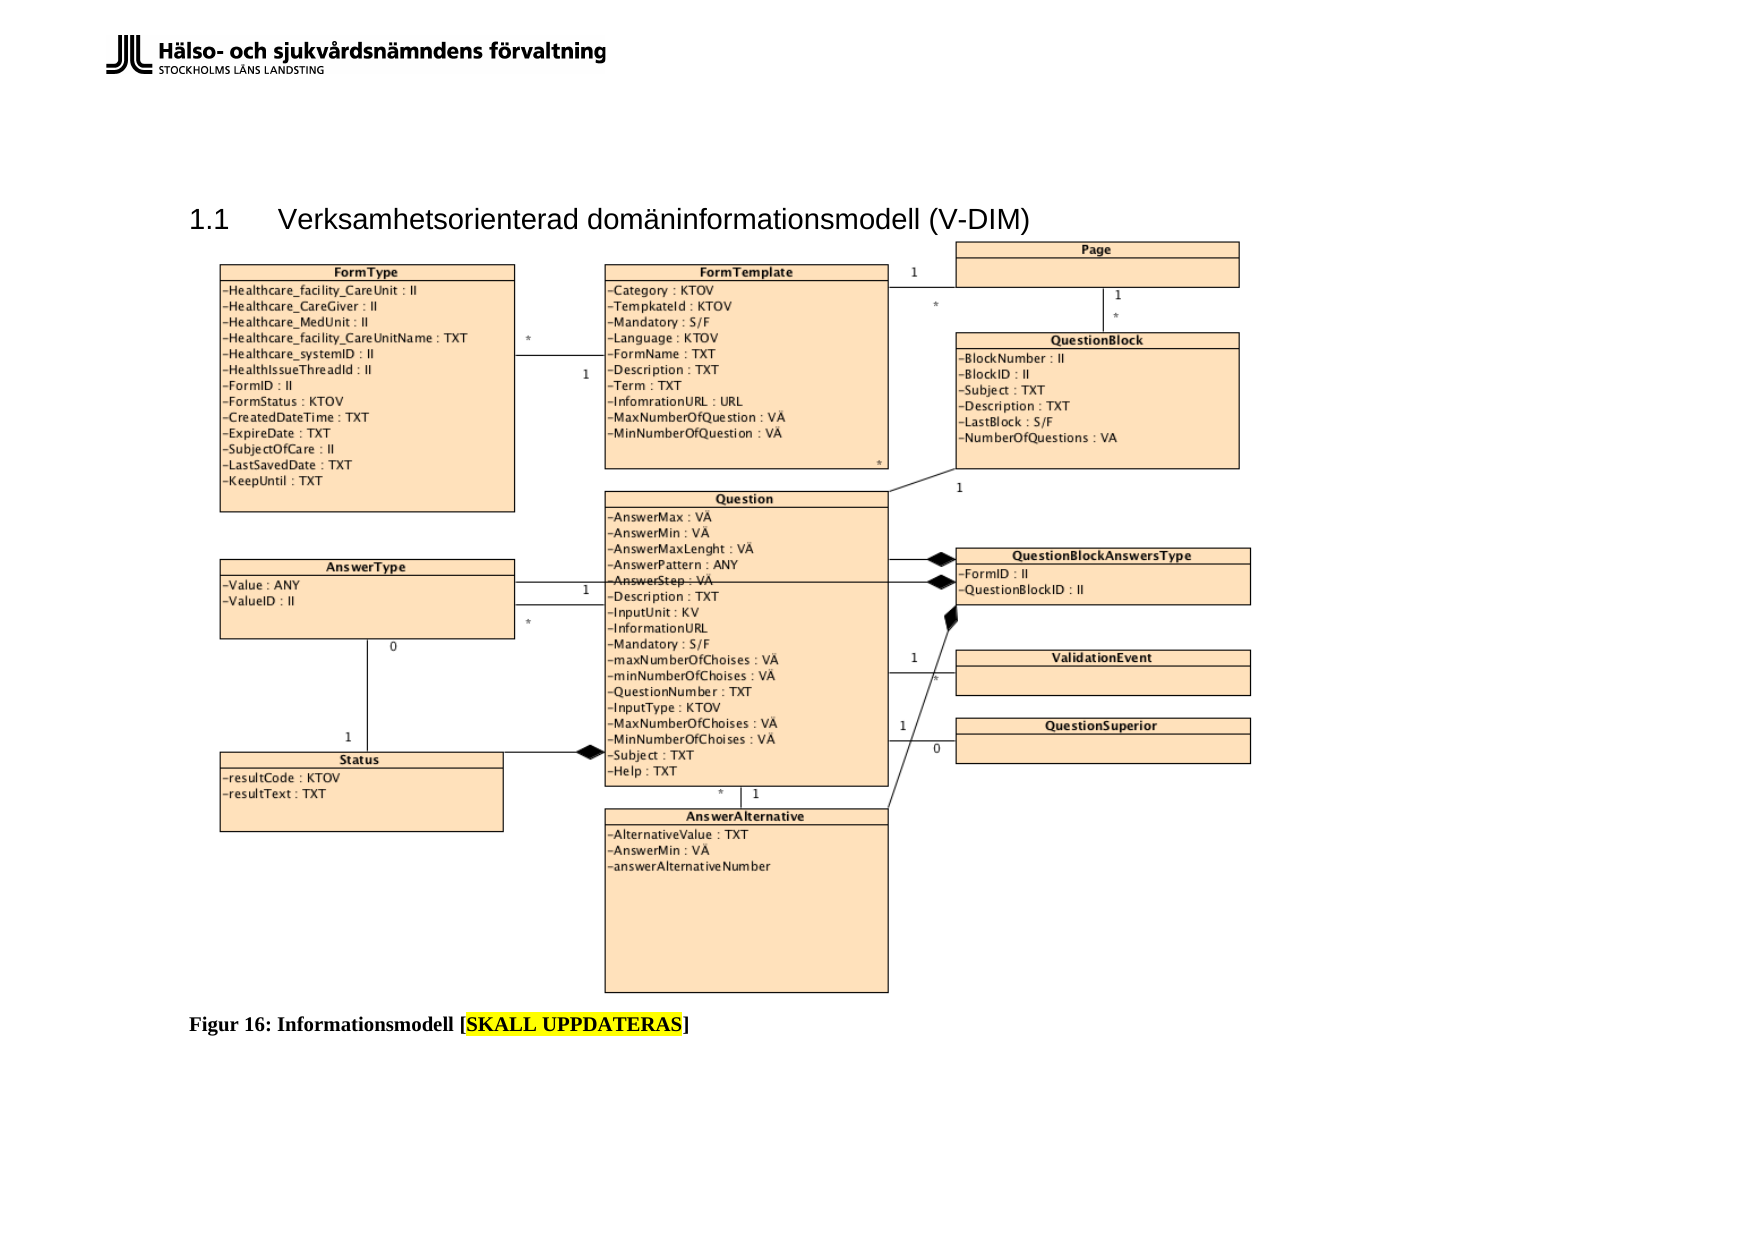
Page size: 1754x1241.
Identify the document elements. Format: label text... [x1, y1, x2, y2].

picture [188, 237, 1267, 1000]
subtitle Verksamhetsorienterad domäninformationsmodell (V-DIM) [189, 202, 1447, 236]
picture [106, 35, 606, 74]
